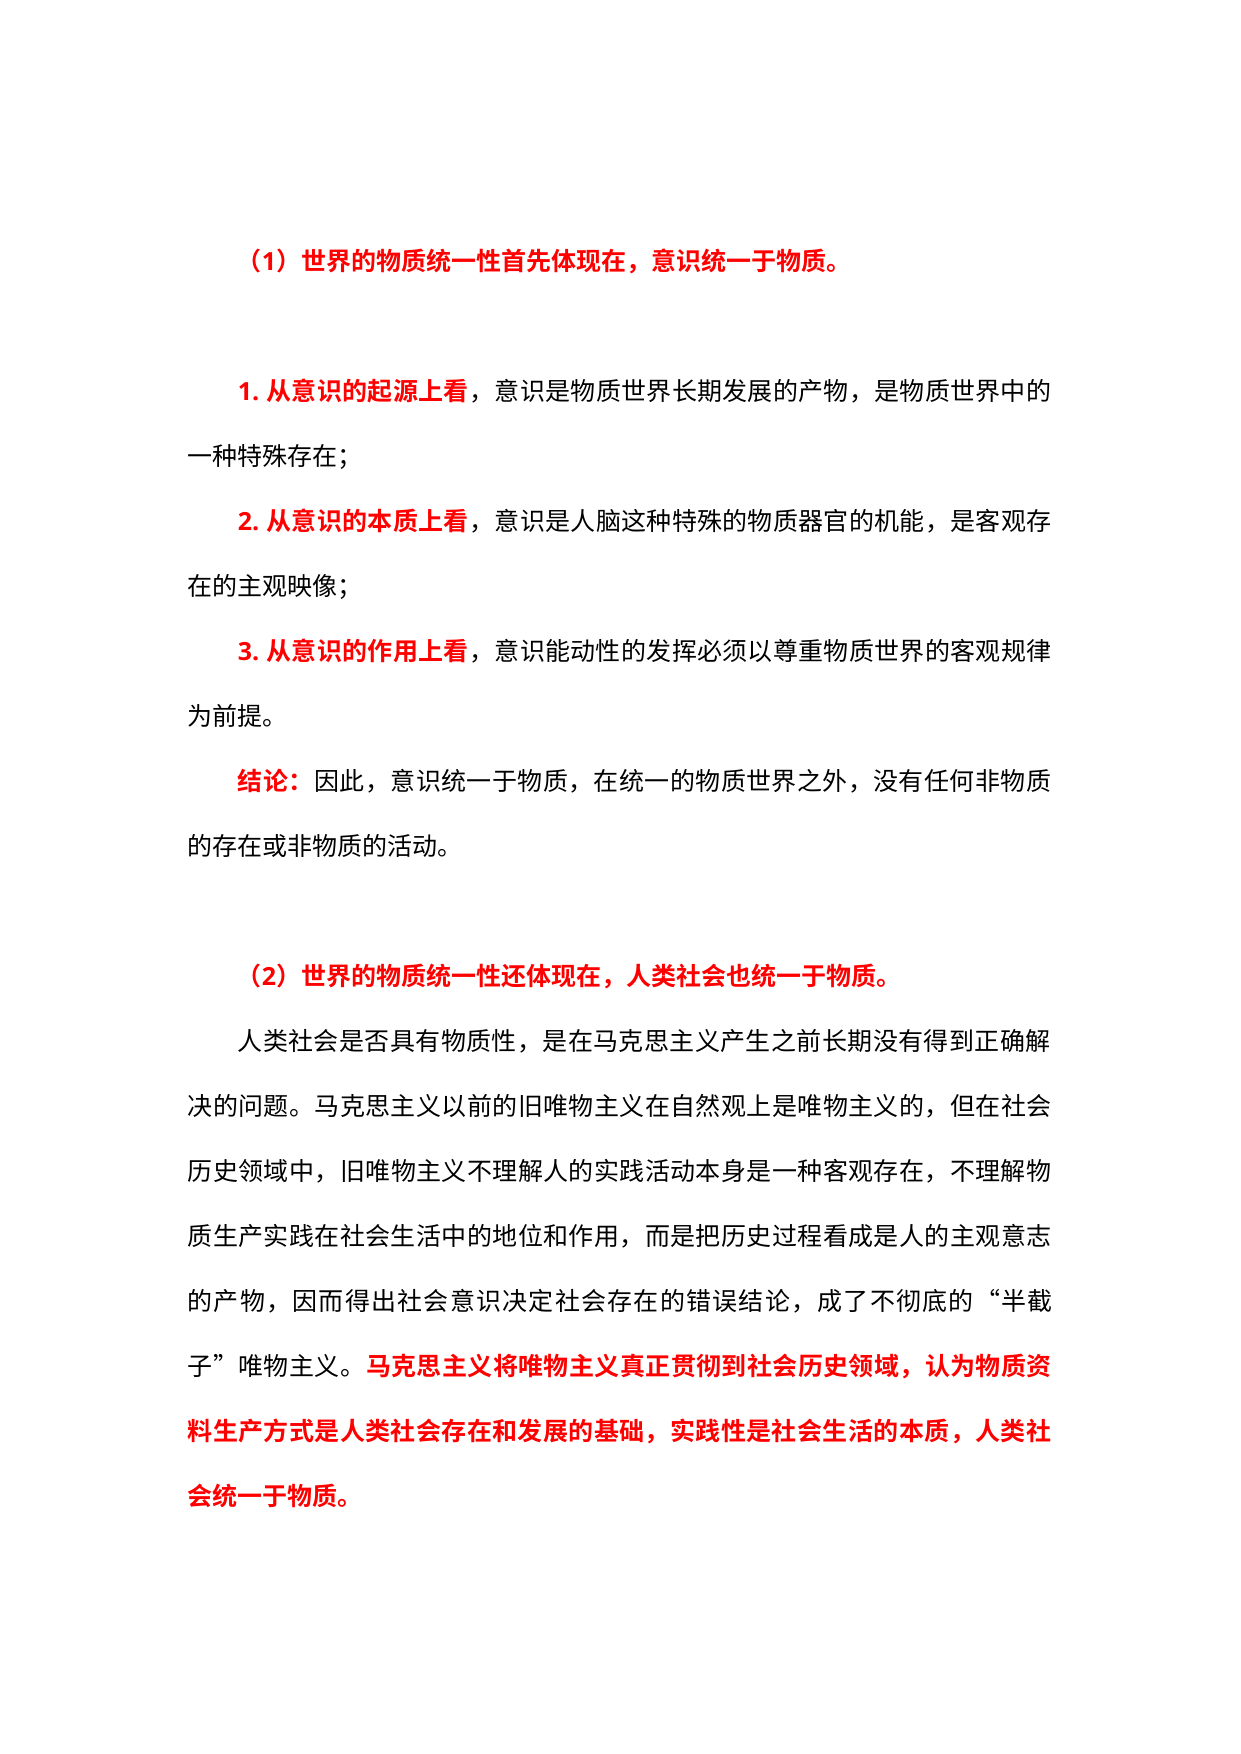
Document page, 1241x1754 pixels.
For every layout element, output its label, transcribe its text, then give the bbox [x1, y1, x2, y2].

text 3. 从意识的作用上看，意识能动性的发挥必须以尊重物质世界的客观规律为前提。 [187, 617, 1053, 747]
text 1. 从意识的起源上看，意识是物质世界长期发展的产物，是物质世界中的一种特殊存在； [187, 357, 1053, 487]
text 结论：因此，意识统一于物质，在统一的物质世界之外，没有任何非物质的存在或非物质的活动。 [187, 747, 1053, 877]
text 人类社会是否具有物质性，是在马克思主义产生之前长期没有得到正确解决的问题。马克思主义以前的旧唯物主义在自然观上是唯物主义的，但在社会历史领域中，旧唯物主义不理解人的实践活动本身是一种客观存在，不理解物质生产实践在社会生活中的地位和作用，而是把历史过程看成是人的主观意志的产物，因而得出社会意识决定社会存在的错误结论，成了不彻底的“半截子”唯物主义。马克思主义将唯物主义真正贯彻到社会历史领域，认为物质资料生产方式是人类社会存在和发展的基础，实践性是社会生活的本质，人类社会统一于物质。 [187, 1007, 1053, 1527]
text （1）世界的物质统一性首先体现在，意识统一于物质。 [187, 227, 1053, 292]
text 2. 从意识的本质上看，意识是人脑这种特殊的物质器官的机能，是客观存在的主观映像； [187, 487, 1053, 617]
text （2）世界的物质统一性还体现在，人类社会也统一于物质。 [187, 942, 1053, 1007]
